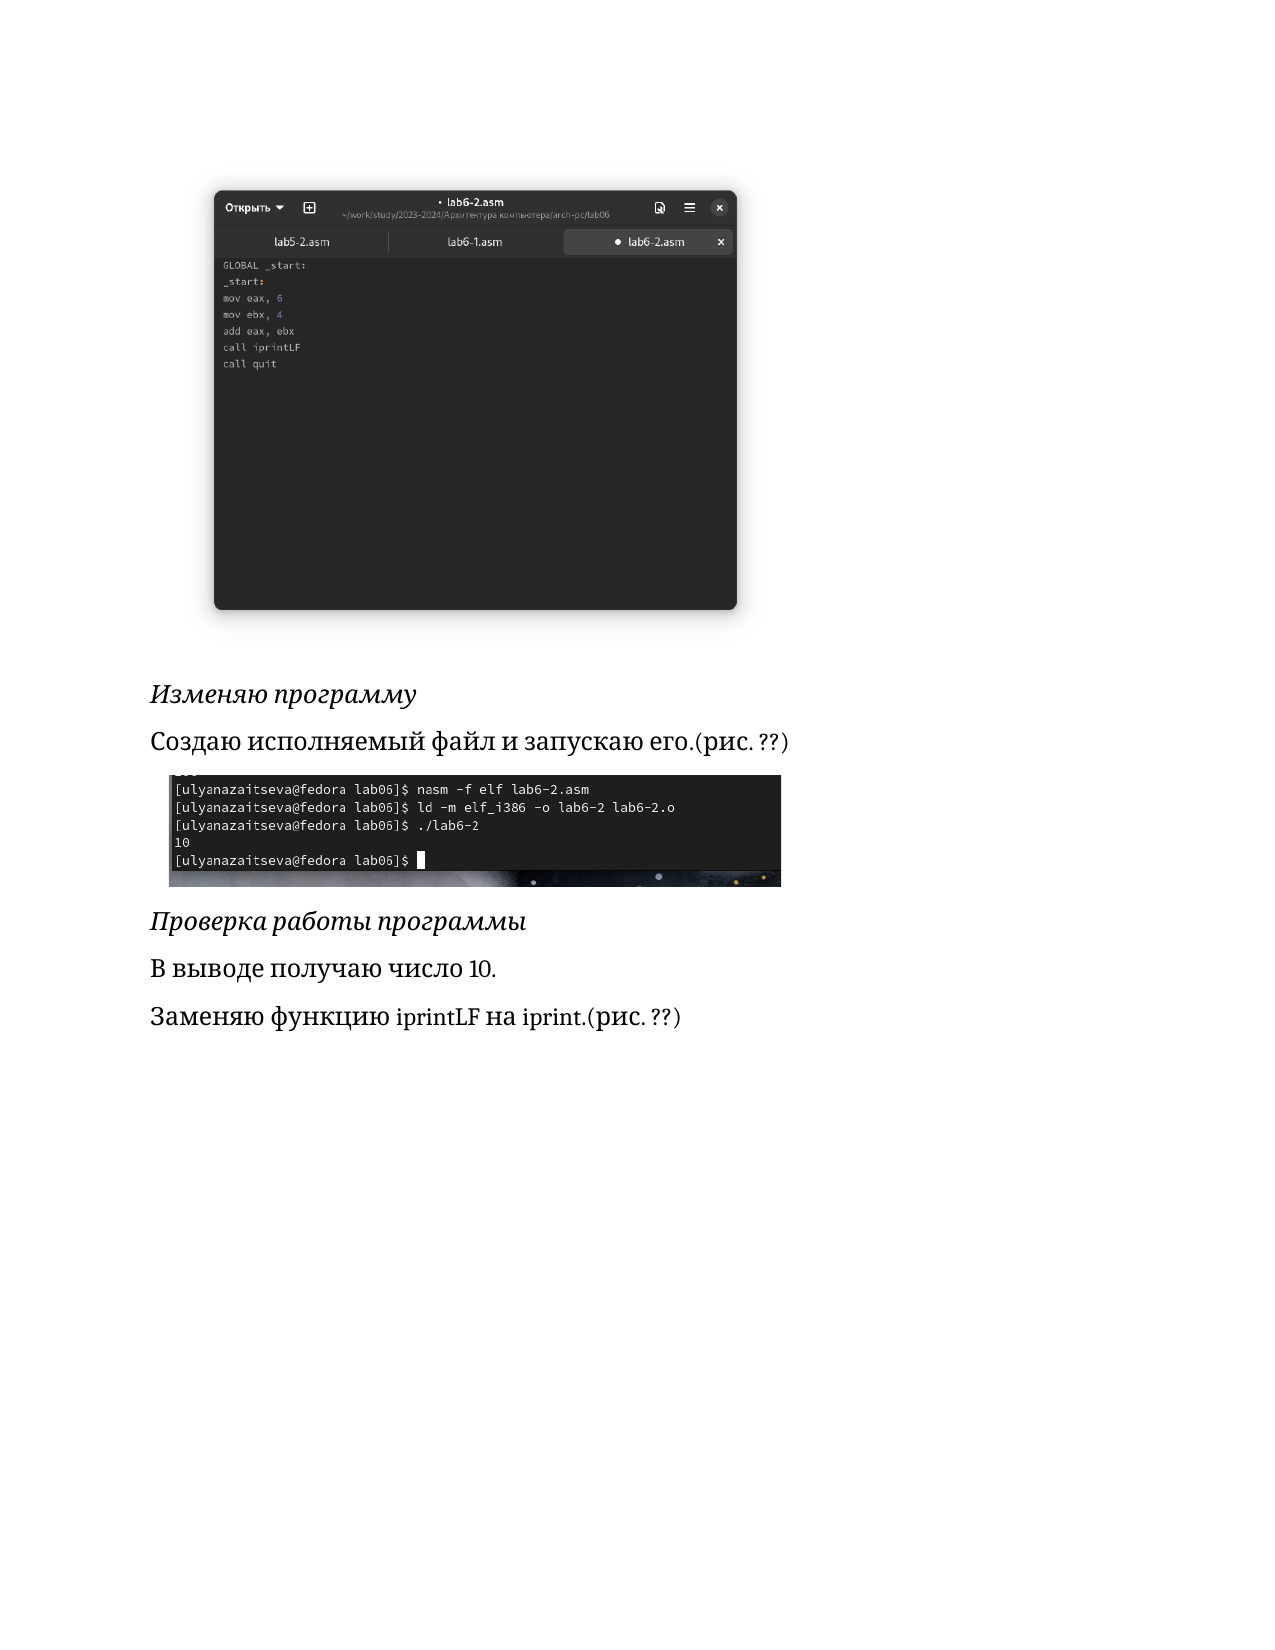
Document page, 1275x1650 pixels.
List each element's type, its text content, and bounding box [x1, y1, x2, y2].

picture [168, 775, 782, 887]
picture [168, 150, 782, 660]
text В выводе получаю число 10. [150, 955, 1125, 984]
text Проверка работы программы [150, 908, 1125, 936]
text Заменяю функцию iprintLF на iprint.(рис. ??) [150, 1003, 1125, 1031]
text Изменяю программу [150, 681, 1125, 709]
text Создаю исполняемый файл и запускаю его.(рис. ??) [150, 728, 1125, 757]
